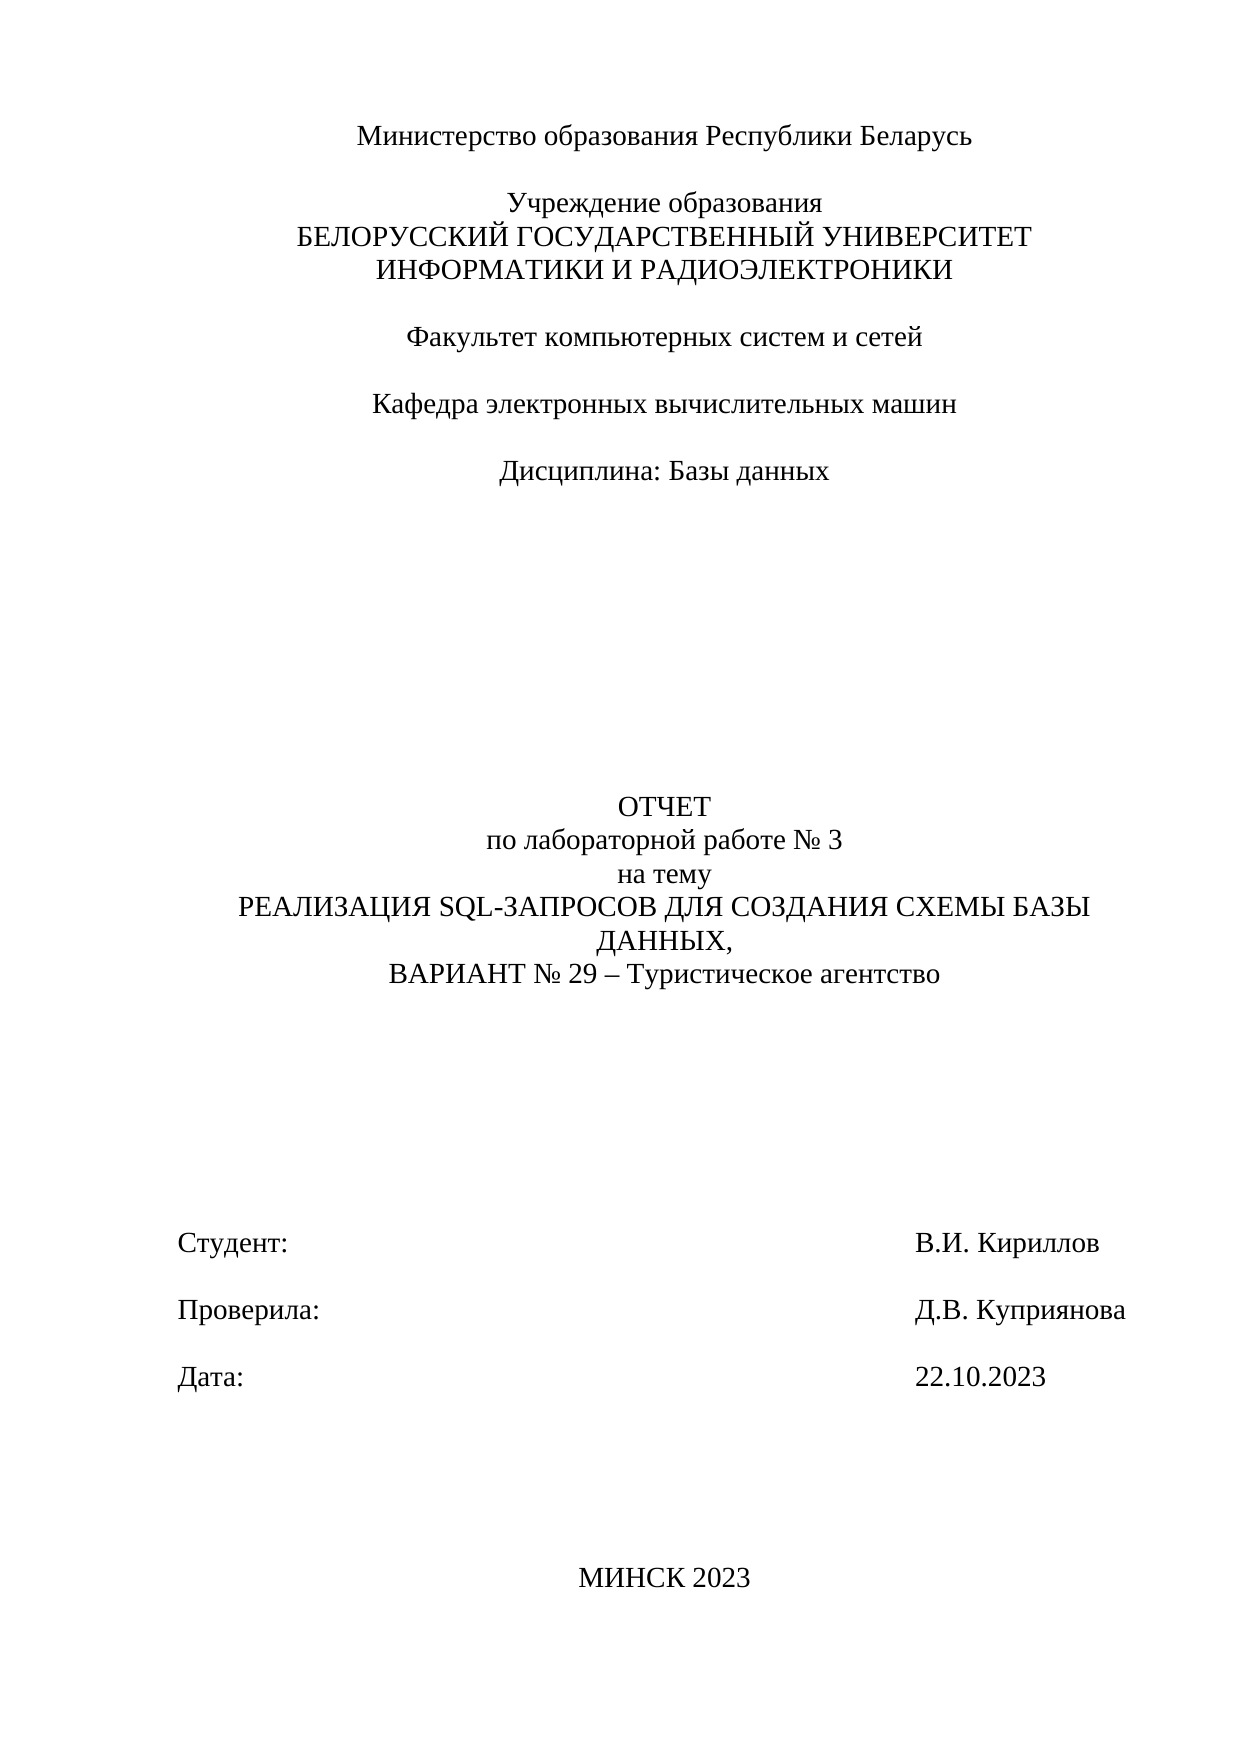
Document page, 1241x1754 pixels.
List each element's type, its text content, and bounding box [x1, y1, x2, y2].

text Проверила: Д.В. Куприянова [177, 1258, 1152, 1326]
text ОТЧЕТ [177, 789, 1152, 822]
text БЕЛОРУССКИЙ ГОСУДАРСТВЕННЫЙ УНИВЕРСИТЕТ [177, 219, 1152, 252]
text Дисциплина: Базы данных [177, 453, 1152, 487]
text Факультет компьютерных систем и сетей [177, 319, 1152, 353]
text Дата: 22.10.2023 [177, 1326, 1152, 1393]
text Министерство образования Республики Беларусь [177, 118, 1152, 152]
text Студент: В.И. Кириллов [177, 1225, 1152, 1258]
text Учреждение образования [177, 185, 1152, 219]
text МИНСК 2023 [177, 1560, 1152, 1594]
text на тему [177, 856, 1152, 889]
text ИНФОРМАТИКИ И РАДИОЭЛЕКТРОНИКИ [177, 252, 1152, 286]
text по лабораторной работе № 3 [177, 822, 1152, 856]
text РЕАЛИЗАЦИЯ SQL-ЗАПРОСОВ ДЛЯ СОЗДАНИЯ СХЕМЫ БАЗЫ ДАННЫХ, [177, 889, 1152, 957]
text Кафедра электронных вычислительных машин [177, 386, 1152, 420]
text ВАРИАНТ № 29 – Туристическое агентство [177, 957, 1152, 990]
